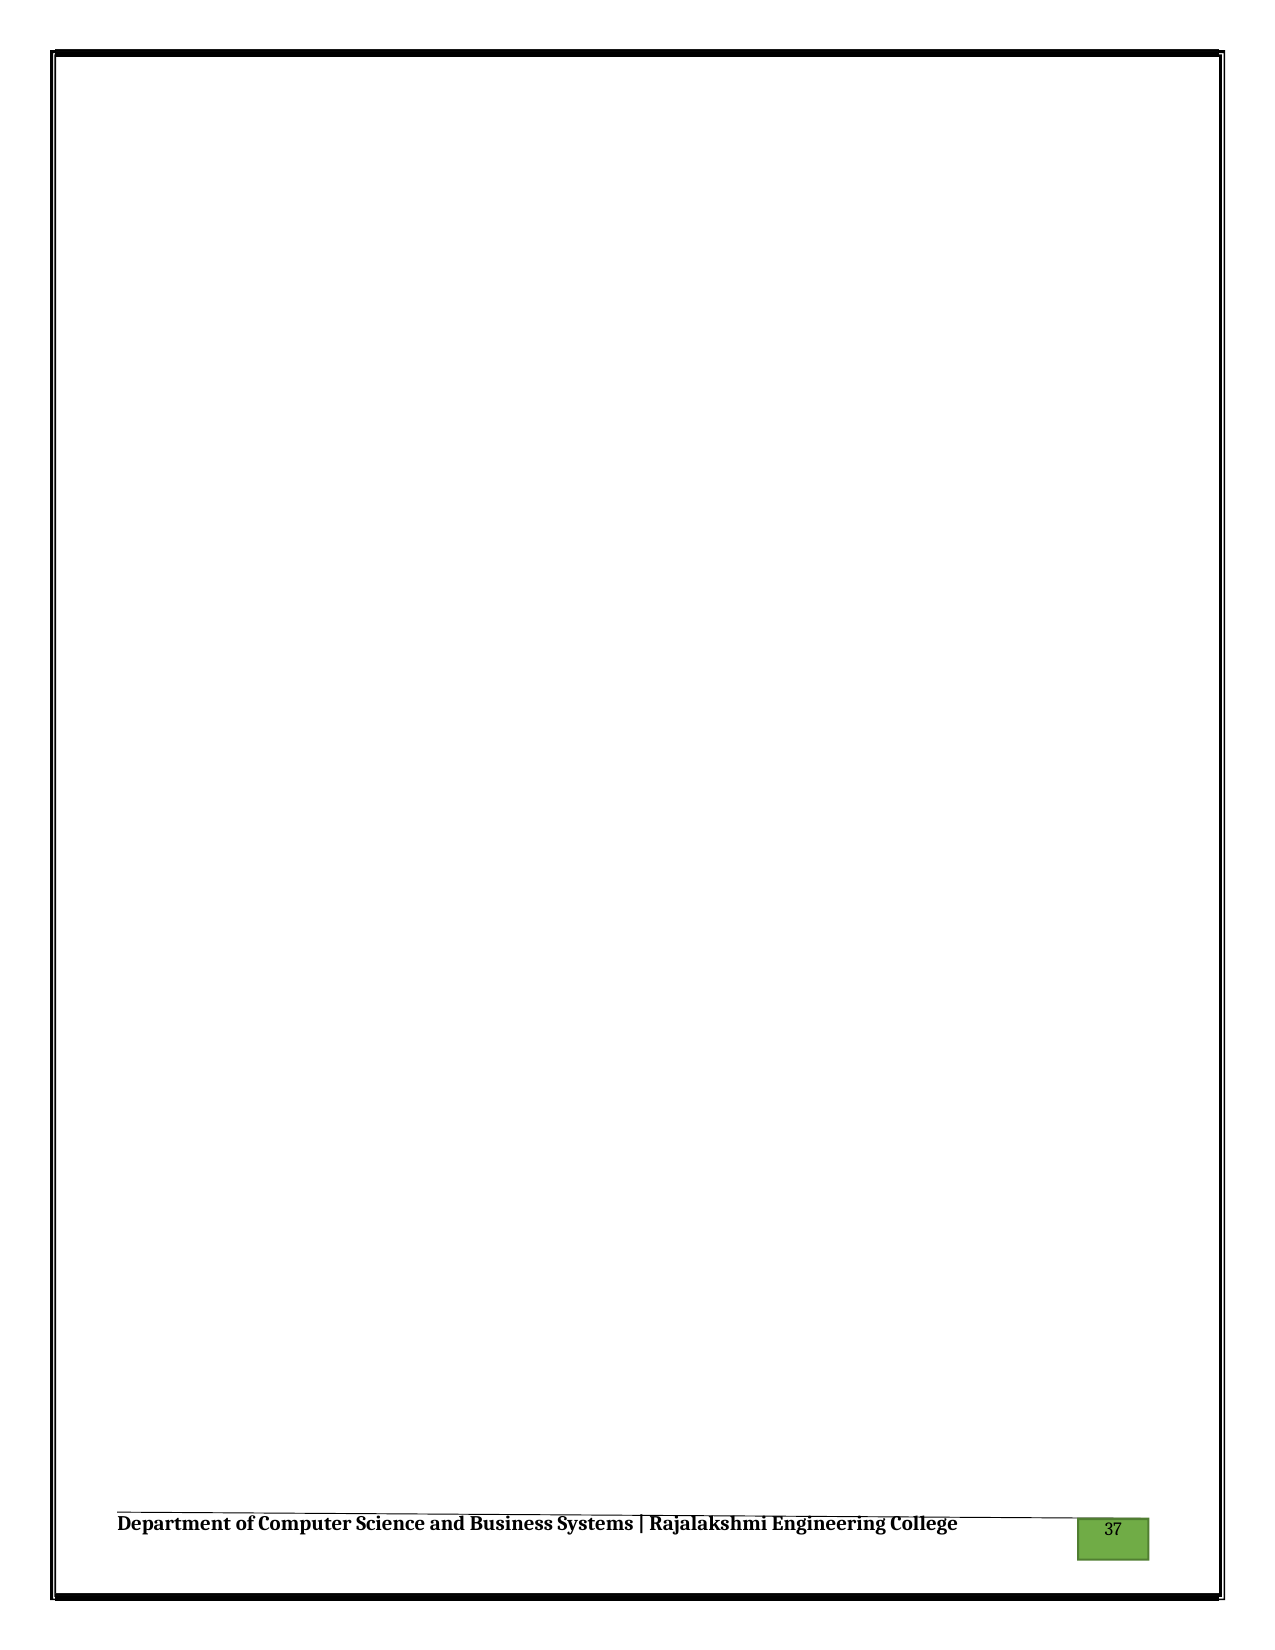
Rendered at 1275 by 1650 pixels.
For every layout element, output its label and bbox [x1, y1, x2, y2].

picture [56, 51, 1218, 56]
picture [56, 1595, 1218, 1600]
